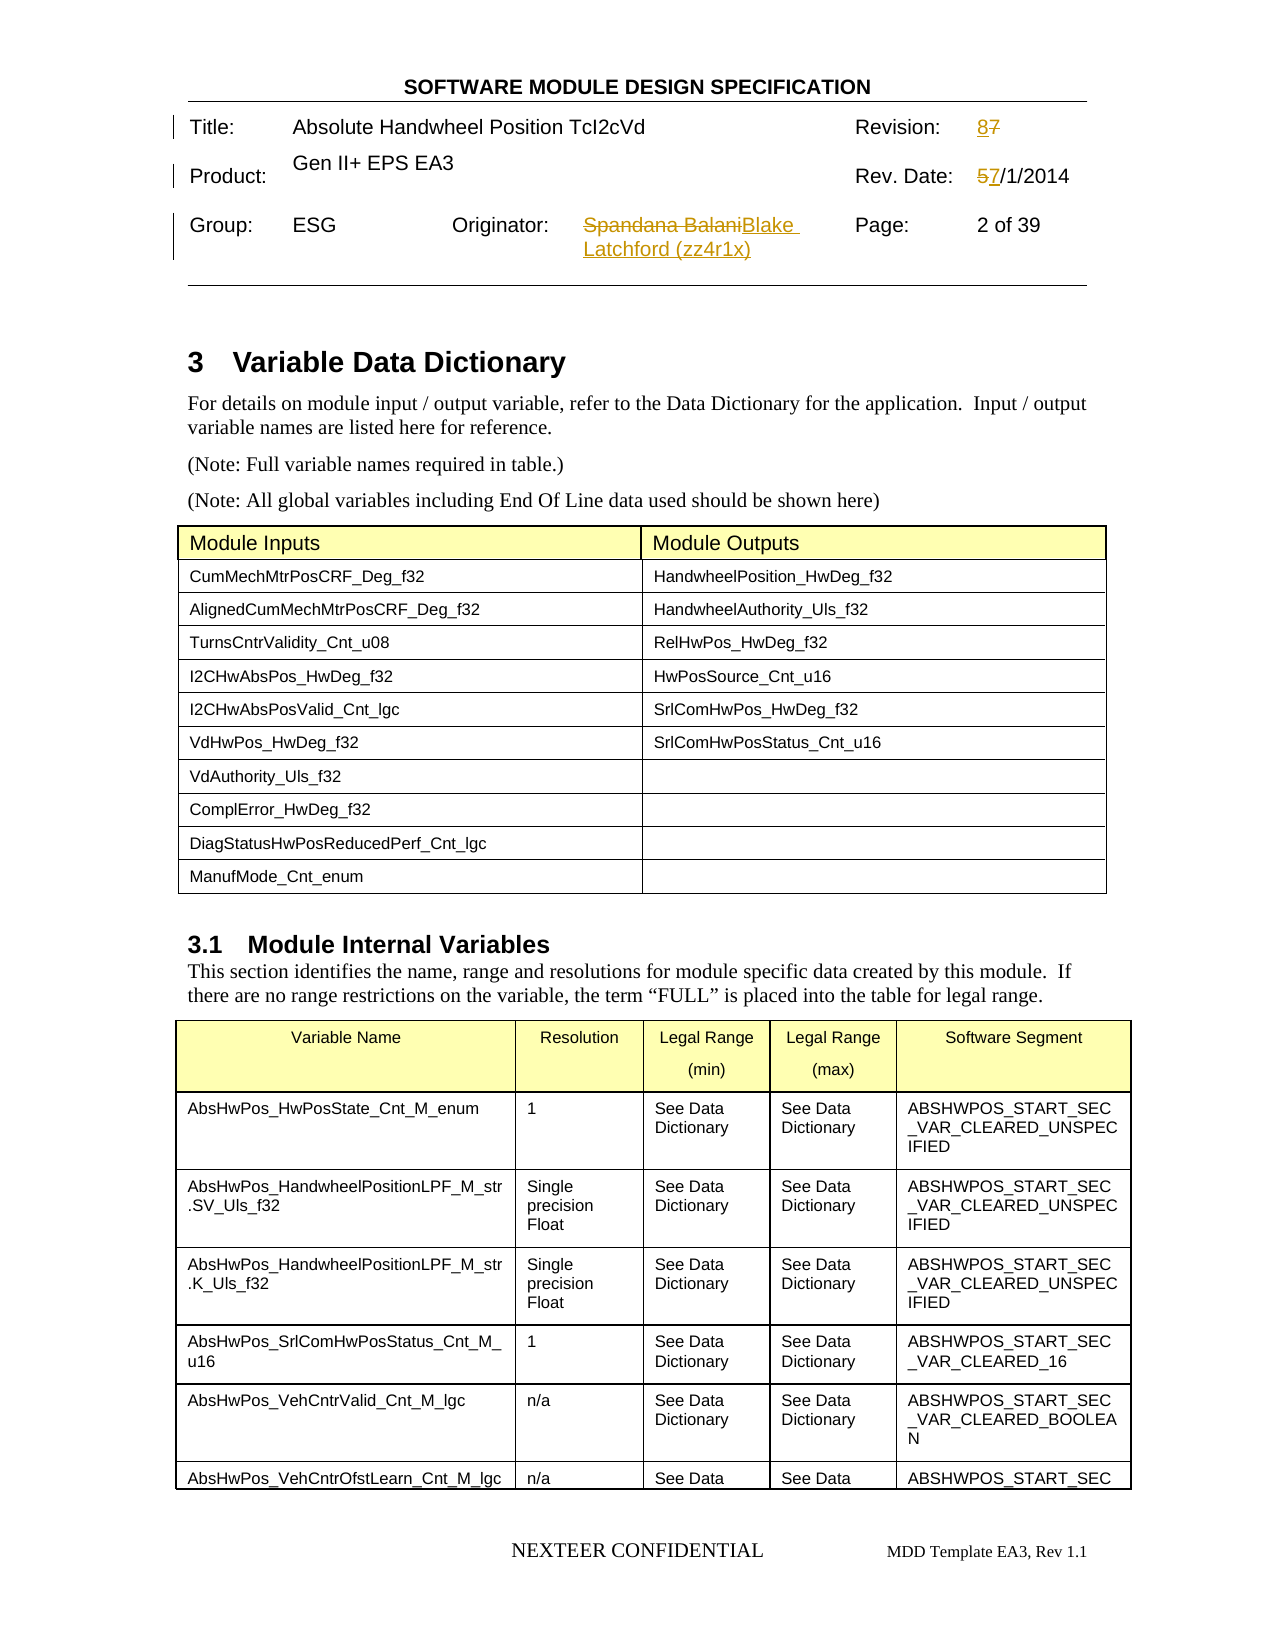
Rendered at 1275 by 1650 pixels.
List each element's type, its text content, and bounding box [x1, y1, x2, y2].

table_cell Single precision Float [516, 1170, 643, 1247]
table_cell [897, 1462, 1130, 1488]
table_header Module Inputs [179, 527, 640, 558]
table_cell RelHwPos_HwDeg_f32 [643, 625, 1106, 659]
table_cell 1 [516, 1093, 643, 1169]
table_cell HandwheelPosition_HwDeg_f32 [643, 560, 1106, 592]
table_cell AlignedCumMechMtrPosCRF_Deg_f32 [179, 593, 642, 625]
table_cell AbsHwPos_HandwheelPositionLPF_M_str.K_Uls_f32 [177, 1248, 515, 1324]
table_header Module Outputs [642, 527, 1105, 558]
table_cell See Data Dictionary [644, 1385, 769, 1461]
table_cell HwPosSource_Cnt_u16 [643, 659, 1106, 692]
table_cell AbsHwPos_HandwheelPositionLPF_M_str.SV_Uls_f32 [177, 1170, 515, 1247]
table_cell [643, 826, 1106, 859]
table_cell CumMechMtrPosCRF_Deg_f32 [179, 560, 642, 592]
text This section identifies the name, range and resolutions for module specific data created by this module. If there are no range restrictions on the variable, the term “FULL” is placed into the table for legal range. [187, 959, 1087, 1007]
table_cell See Data Dictionary [644, 1326, 769, 1383]
table_cell AbsHwPos_SrlComHwPosStatus_Cnt_M_u16 [177, 1326, 515, 1383]
table_cell SrlComHwPos_HwDeg_f32 [643, 692, 1106, 726]
table_cell See Data Dictionary [771, 1462, 896, 1488]
table_cell See Data Dictionary [771, 1093, 896, 1169]
table_cell See Data Dictionary [644, 1462, 769, 1488]
table_cell HandwheelAuthority_Uls_f32 [643, 592, 1106, 625]
table_cell n/a [516, 1462, 643, 1488]
table_cell ABSHWPOS_START_SEC_VAR_CLEARED_UNSPECIFIED [897, 1248, 1130, 1324]
table_cell See Data Dictionary [771, 1385, 896, 1461]
subtitle Module Internal Variables [187, 930, 1087, 959]
table_cell [643, 793, 1106, 826]
table_cell n/a [516, 1385, 643, 1461]
table_header Legal Range (min) [644, 1021, 769, 1091]
table_cell DiagStatusHwPosReducedPerf_Cnt_lgc [179, 827, 642, 859]
table_cell ABSHWPOS_START_SEC_VAR_CLEARED_16 [897, 1326, 1130, 1383]
table_cell ComplError_HwDeg_f32 [179, 794, 642, 826]
table_cell See Data Dictionary [644, 1093, 769, 1169]
table_cell See Data Dictionary [644, 1170, 769, 1247]
table_header Legal Range (max) [771, 1021, 896, 1091]
table_cell ABSHWPOS_START_SEC_VAR_CLEARED_UNSPECIFIED [897, 1093, 1130, 1169]
text (Note: Full variable names required in table.) [187, 452, 1087, 476]
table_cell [177, 1462, 515, 1488]
table_cell 1 [516, 1326, 643, 1383]
text For details on module input / output variable, refer to the Data Dictionary for the application. Input / output variable names are listed here for reference. [187, 391, 1087, 439]
table_cell Single precision Float [516, 1248, 643, 1324]
table_cell ManufMode_Cnt_enum [179, 860, 642, 893]
table_cell VdHwPos_HwDeg_f32 [179, 727, 642, 759]
table_cell See Data Dictionary [771, 1248, 896, 1324]
table_cell ABSHWPOS_START_SEC_VAR_CLEARED_UNSPECIFIED [897, 1170, 1130, 1247]
table_cell See Data Dictionary [771, 1170, 896, 1247]
table_header Resolution [516, 1021, 643, 1091]
table_cell TurnsCntrValidity_Cnt_u08 [179, 626, 642, 659]
table_cell VdAuthority_Uls_f32 [179, 760, 642, 792]
table_cell [643, 859, 1106, 893]
subtitle Variable Data Dictionary [187, 345, 1087, 379]
table_header Software Segment [897, 1021, 1130, 1091]
table_cell [643, 759, 1106, 792]
table_cell I2CHwAbsPosValid_Cnt_lgc [179, 693, 642, 726]
table_cell AbsHwPos_HwPosState_Cnt_M_enum [177, 1093, 515, 1169]
table_cell SrlComHwPosStatus_Cnt_u16 [643, 726, 1106, 759]
table_cell See Data Dictionary [771, 1326, 896, 1383]
table_cell See Data Dictionary [644, 1248, 769, 1324]
table_cell ABSHWPOS_START_SEC_VAR_CLEARED_BOOLEAN [897, 1385, 1130, 1461]
table_cell I2CHwAbsPos_HwDeg_f32 [179, 660, 642, 692]
table_cell AbsHwPos_VehCntrValid_Cnt_M_lgc [177, 1385, 515, 1461]
text (Note: All global variables including End Of Line data used should be shown here) [187, 488, 1087, 512]
table_header Variable Name [177, 1021, 515, 1091]
